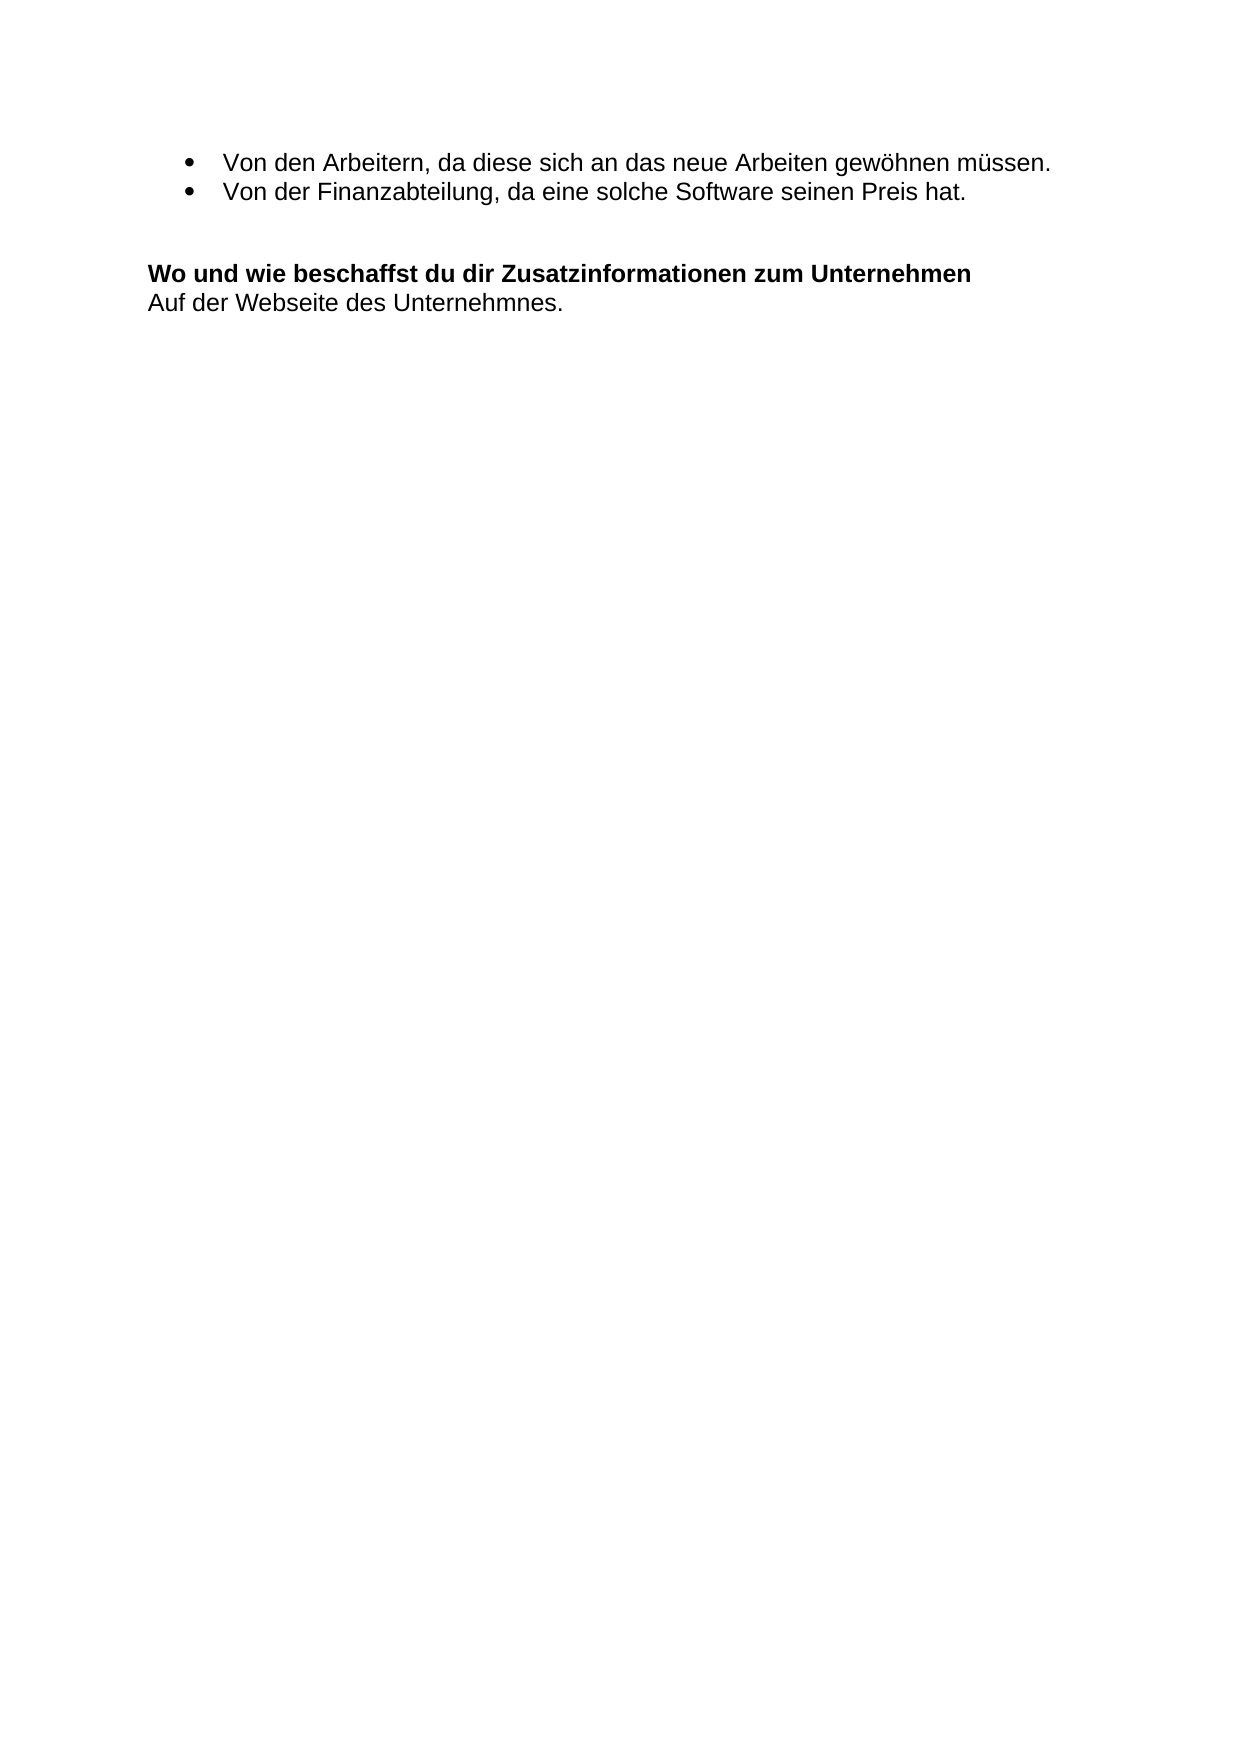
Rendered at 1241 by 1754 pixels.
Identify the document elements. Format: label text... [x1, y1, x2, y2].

text Wo und wie beschaffst du dir Zusatzinformationen zum Unternehmen [148, 230, 1093, 288]
text Auf der Webseite des Unternehmnes. [148, 288, 1093, 317]
list Von der Finanzabteilung, da eine solche Software seinen Preis hat. [185, 176, 1093, 205]
list Von den Arbeitern, da diese sich an das neue Arbeiten gewöhnen müssen. [185, 148, 1093, 176]
